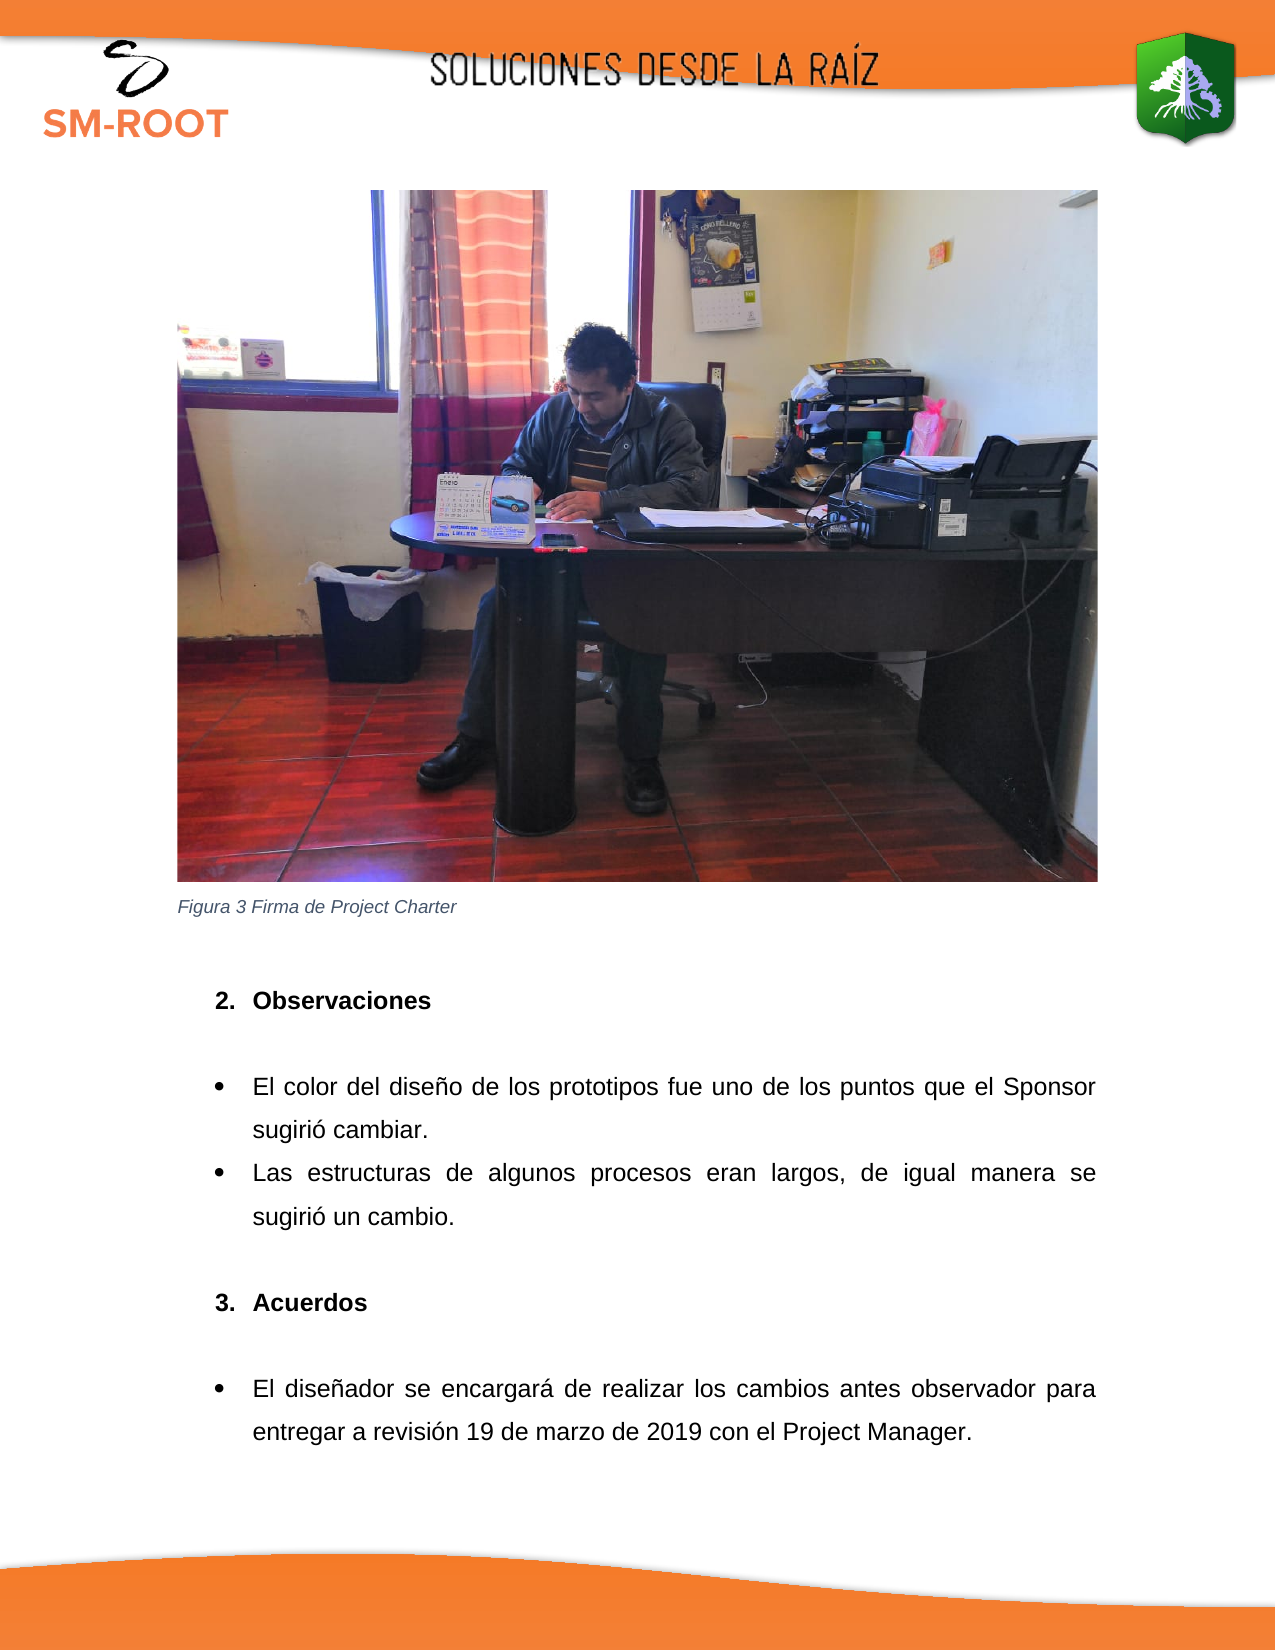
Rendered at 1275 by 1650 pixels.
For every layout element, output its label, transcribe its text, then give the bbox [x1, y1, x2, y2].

list Observaciones [215, 986, 1098, 1014]
picture [1132, 28, 1237, 147]
list El color del diseño de los prototipos fue uno de los puntos que el Sponsor sugirió cambiar. [215, 1072, 1098, 1144]
list Las estructuras de algunos procesos eran largos, de igual manera se sugirió un cambio. [215, 1158, 1098, 1230]
list El diseñador se encargará de realizar los cambios antes observador para entregar a revisión 19 de marzo de 2019 con el Project Manager. [215, 1374, 1098, 1446]
list Acuerdos [215, 1288, 1098, 1317]
picture [177, 190, 1098, 882]
picture [41, 38, 230, 147]
